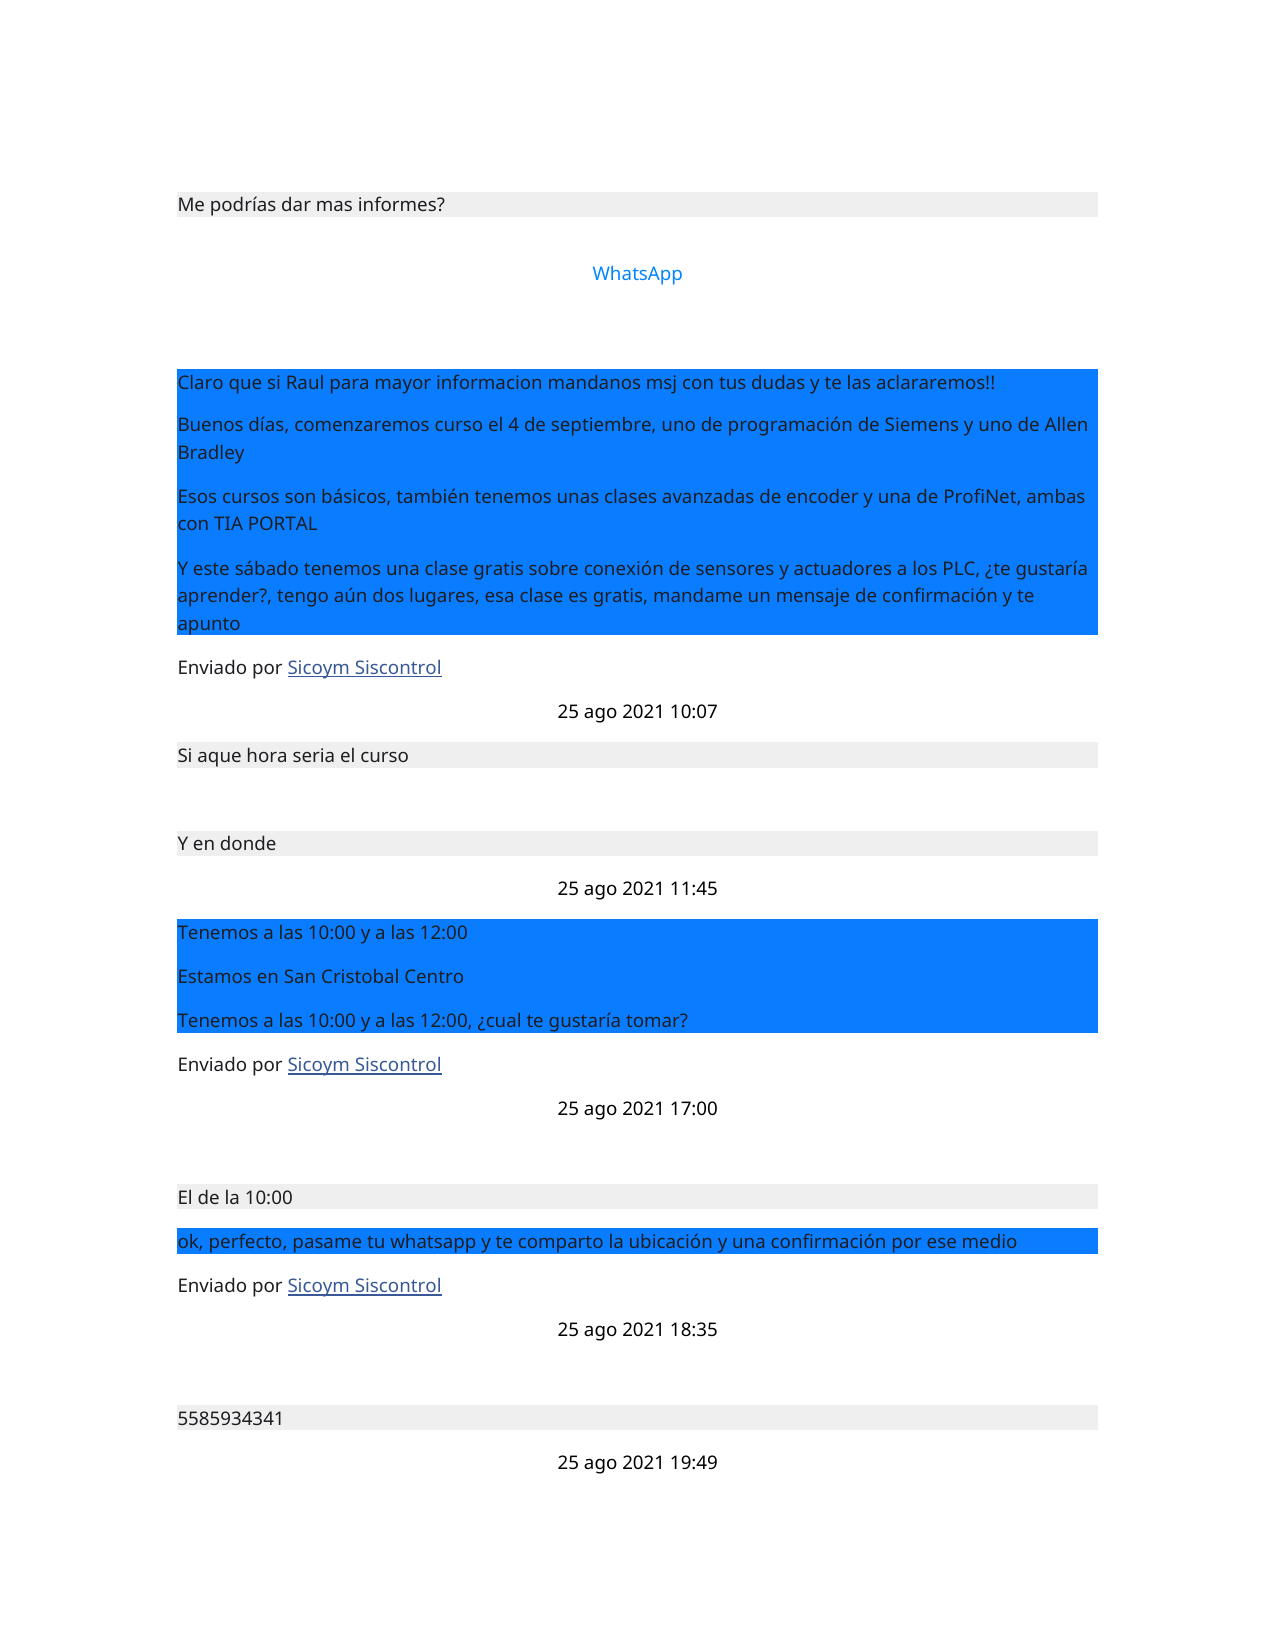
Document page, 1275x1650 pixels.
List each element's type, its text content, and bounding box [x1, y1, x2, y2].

text 25 ago 2021 19:49 [177, 1449, 1098, 1474]
text WhatsApp [177, 236, 1098, 286]
text Y este sábado tenemos una clase gratis sobre conexión de sensores y actuadores a los PLC, ¿te gustaría aprender?, tengo aún dos lugares, esa clase es gratis, mandame un mensaje de confirmación y te apunto [177, 555, 1098, 635]
text 25 ago 2021 18:35 [177, 1316, 1098, 1342]
text 25 ago 2021 11:45 [177, 875, 1098, 900]
text Estamos en San Cristobal Centro [177, 963, 1098, 989]
text ok, perfecto, pasame tu whatsapp y te comparto la ubicación y una confirmación por ese medio [177, 1228, 1098, 1254]
text Me podrías dar mas informes? [177, 192, 1098, 217]
text 25 ago 2021 10:07 [177, 698, 1098, 724]
text 25 ago 2021 17:00 [177, 1096, 1098, 1121]
text Esos cursos son básicos, también tenemos unas clases avanzadas de encoder y una de ProfiNet, ambas con TIA PORTAL [177, 483, 1098, 536]
text Tenemos a las 10:00 y a las 12:00, ¿cual te gustaría tomar? [177, 1007, 1098, 1033]
text El de la 10:00 [177, 1184, 1098, 1209]
text Enviado por Sicoym Siscontrol [177, 654, 1098, 679]
text Enviado por Sicoym Siscontrol [177, 1272, 1098, 1298]
text Buenos días, comenzaremos curso el 4 de septiembre, uno de programación de Siemens y uno de Allen Bradley [177, 411, 1098, 464]
text Claro que si Raul para mayor informacion mandanos msj con tus dudas y te las aclararemos!! [177, 369, 1098, 395]
text Si aque hora seria el curso [177, 742, 1098, 768]
text Y en donde [177, 831, 1098, 856]
text Tenemos a las 10:00 y a las 12:00 [177, 919, 1098, 944]
text Enviado por Sicoym Siscontrol [177, 1051, 1098, 1077]
text 5585934341 [177, 1405, 1098, 1430]
